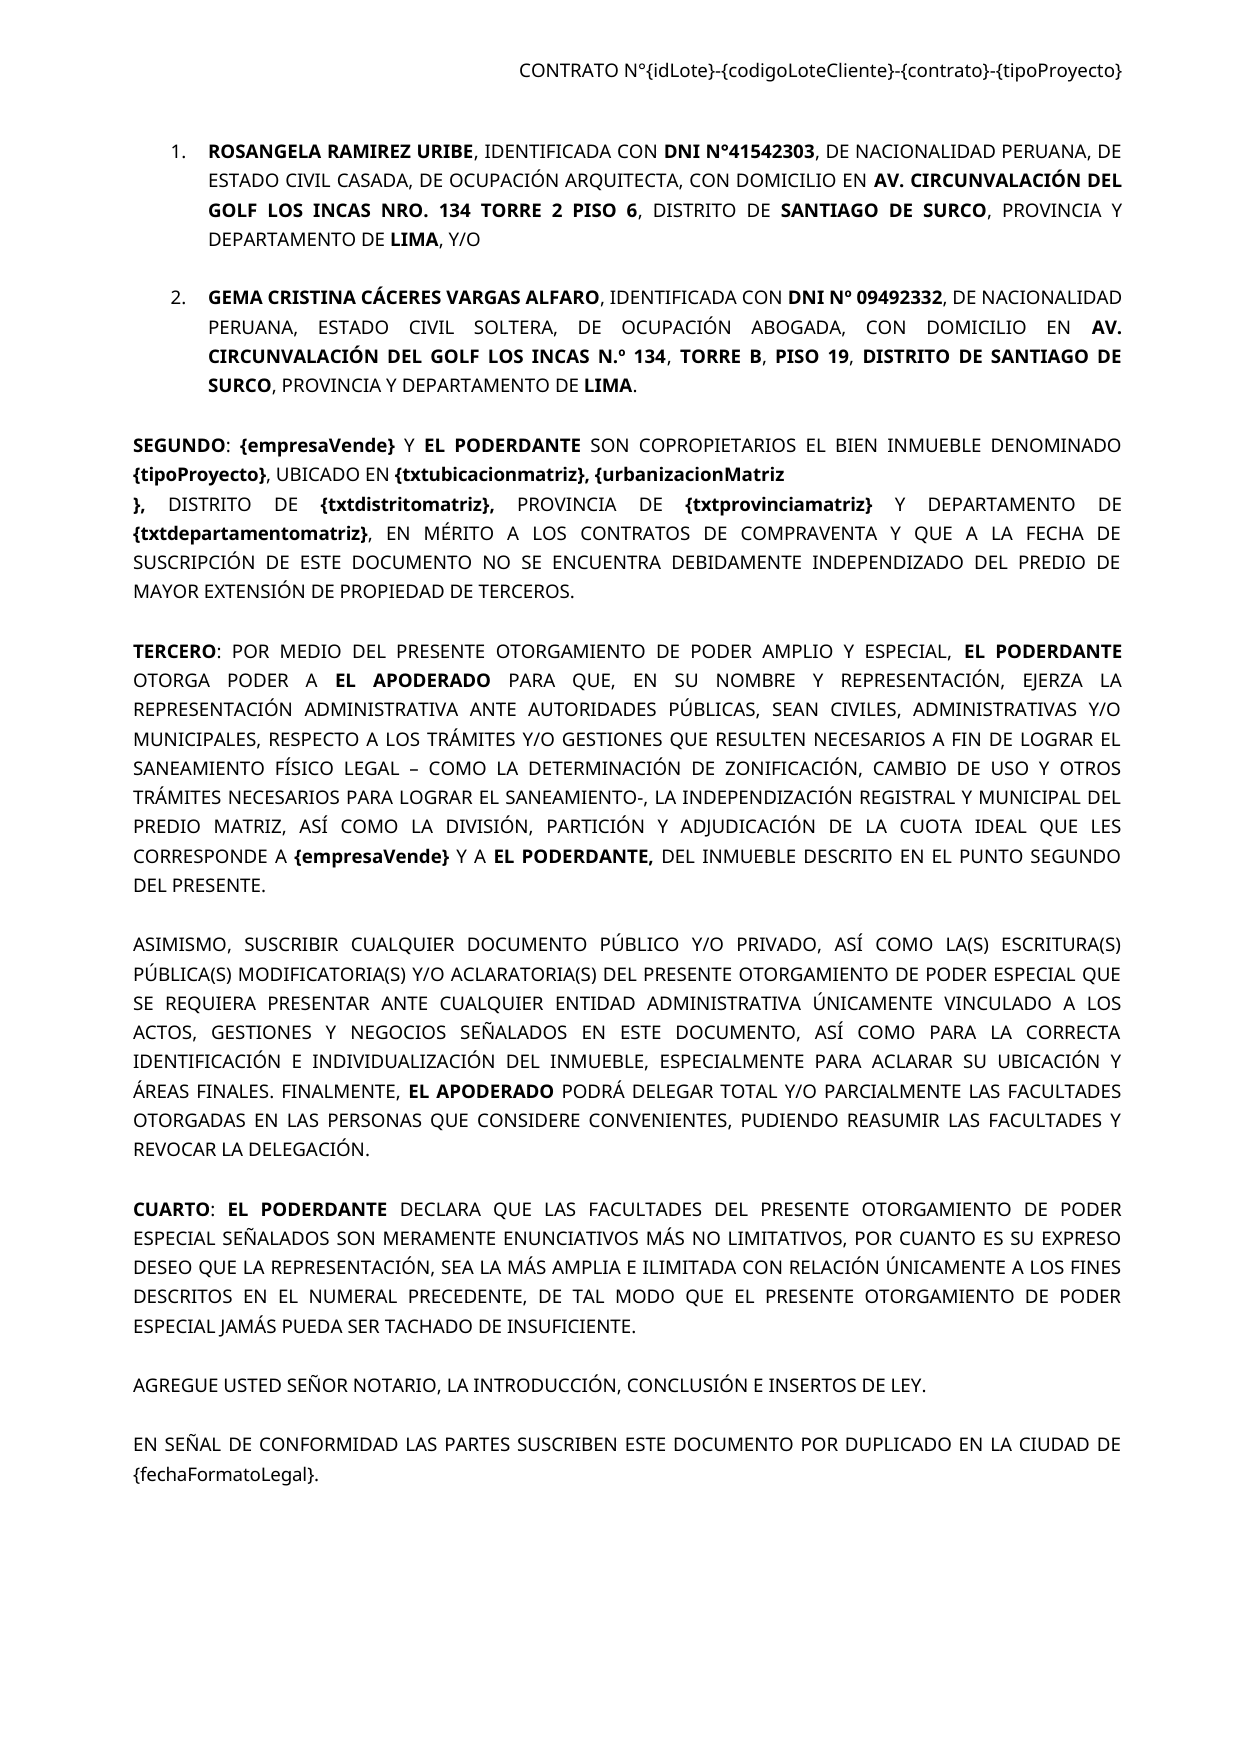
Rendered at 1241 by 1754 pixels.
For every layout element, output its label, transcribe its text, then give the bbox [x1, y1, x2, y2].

text CUARTO: EL PODERDANTE DECLARA QUE LAS FACULTADES DEL PRESENTE OTORGAMIENTO DE PODER ESPECIAL SEÑALADOS SON MERAMENTE ENUNCIATIVOS MÁS NO LIMITATIVOS, POR CUANTO ES SU EXPRESO DESEO QUE LA REPRESENTACIÓN, SEA LA MÁS AMPLIA E ILIMITADA CON RELACIÓN ÚNICAMENTE A LOS FINES DESCRITOS EN EL NUMERAL PRECEDENTE, DE TAL MODO QUE EL PRESENTE OTORGAMIENTO DE PODER ESPECIAL JAMÁS PUEDA SER TACHADO DE INSUFICIENTE. [133, 1196, 1122, 1338]
text EN SEÑAL DE CONFORMIDAD LAS PARTES SUSCRIBEN ESTE DOCUMENTO POR DUPLICADO EN LA CIUDAD DE {fechaFormatoLegal}. [133, 1432, 1122, 1486]
text SEGUNDO: {empresaVende} Y EL PODERDANTE SON COPROPIETARIOS EL BIEN INMUEBLE DENOMINADO {tipoProyecto}, UBICADO EN {txtubicacionmatriz}, {urbanizacionMatriz [133, 432, 1122, 487]
text ASIMISMO, SUSCRIBIR CUALQUIER DOCUMENTO PÚBLICO Y/O PRIVADO, ASÍ COMO LA(S) ESCRITURA(S) PÚBLICA(S) MODIFICATORIA(S) Y/O ACLARATORIA(S) DEL PRESENTE OTORGAMIENTO DE PODER ESPECIAL QUE SE REQUIERA PRESENTAR ANTE CUALQUIER ENTIDAD ADMINISTRATIVA ÚNICAMENTE VINCULADO A LOS ACTOS, GESTIONES Y NEGOCIOS SEÑALADOS EN ESTE DOCUMENTO, ASÍ COMO PARA LA CORRECTA IDENTIFICACIÓN E INDIVIDUALIZACIÓN DEL INMUEBLE, ESPECIALMENTE PARA ACLARAR SU UBICACIÓN Y ÁREAS FINALES. FINALMENTE, EL APODERADO PODRÁ DELEGAR TOTAL Y/O PARCIALMENTE LAS FACULTADES OTORGADAS EN LAS PERSONAS QUE CONSIDERE CONVENIENTES, PUDIENDO REASUMIR LAS FACULTADES Y REVOCAR LA DELEGACIÓN. [133, 932, 1122, 1162]
text }, DISTRITO DE {txtdistritomatriz}, PROVINCIA DE {txtprovinciamatriz} Y DEPARTAMENTO DE {txtdepartamentomatriz}, EN MÉRITO A LOS CONTRATOS DE COMPRAVENTA Y QUE A LA FECHA DE SUSCRIPCIÓN DE ESTE DOCUMENTO NO SE ENCUENTRA DEBIDAMENTE INDEPENDIZADO DEL PREDIO DE MAYOR EXTENSIÓN DE PROPIEDAD DE TERCEROS. [133, 491, 1122, 604]
text TERCERO: POR MEDIO DEL PRESENTE OTORGAMIENTO DE PODER AMPLIO Y ESPECIAL, EL PODERDANTE OTORGA PODER A EL APODERADO PARA QUE, EN SU NOMBRE Y REPRESENTACIÓN, EJERZA LA REPRESENTACIÓN ADMINISTRATIVA ANTE AUTORIDADES PÚBLICAS, SEAN CIVILES, ADMINISTRATIVAS Y/O MUNICIPALES, RESPECTO A LOS TRÁMITES Y/O GESTIONES QUE RESULTEN NECESARIOS A FIN DE LOGRAR EL SANEAMIENTO FÍSICO LEGAL – COMO LA DETERMINACIÓN DE ZONIFICACIÓN, CAMBIO DE USO Y OTROS TRÁMITES NECESARIOS PARA LOGRAR EL SANEAMIENTO-, LA INDEPENDIZACIÓN REGISTRAL Y MUNICIPAL DEL PREDIO MATRIZ, ASÍ COMO LA DIVISIÓN, PARTICIÓN Y ADJUDICACIÓN DE LA CUOTA IDEAL QUE LES CORRESPONDE A {empresaVende} Y A EL PODERDANTE, DEL INMUEBLE DESCRITO EN EL PUNTO SEGUNDO DEL PRESENTE. [133, 638, 1122, 898]
text AGREGUE USTED SEÑOR NOTARIO, LA INTRODUCCIÓN, CONCLUSIÓN E INSERTOS DE LEY. [133, 1372, 1122, 1398]
list GEMA CRISTINA CÁCERES VARGAS ALFARO, IDENTIFICADA CON DNI Nº 09492332, DE NACIONALIDAD PERUANA, ESTADO CIVIL SOLTERA, DE OCUPACIÓN ABOGADA, CON DOMICILIO EN AV. CIRCUNVALACIÓN DEL GOLF LOS INCAS N.º 134, TORRE B, PISO 19, DISTRITO DE SANTIAGO DE SURCO, PROVINCIA Y DEPARTAMENTO DE LIMA. [170, 285, 1122, 398]
